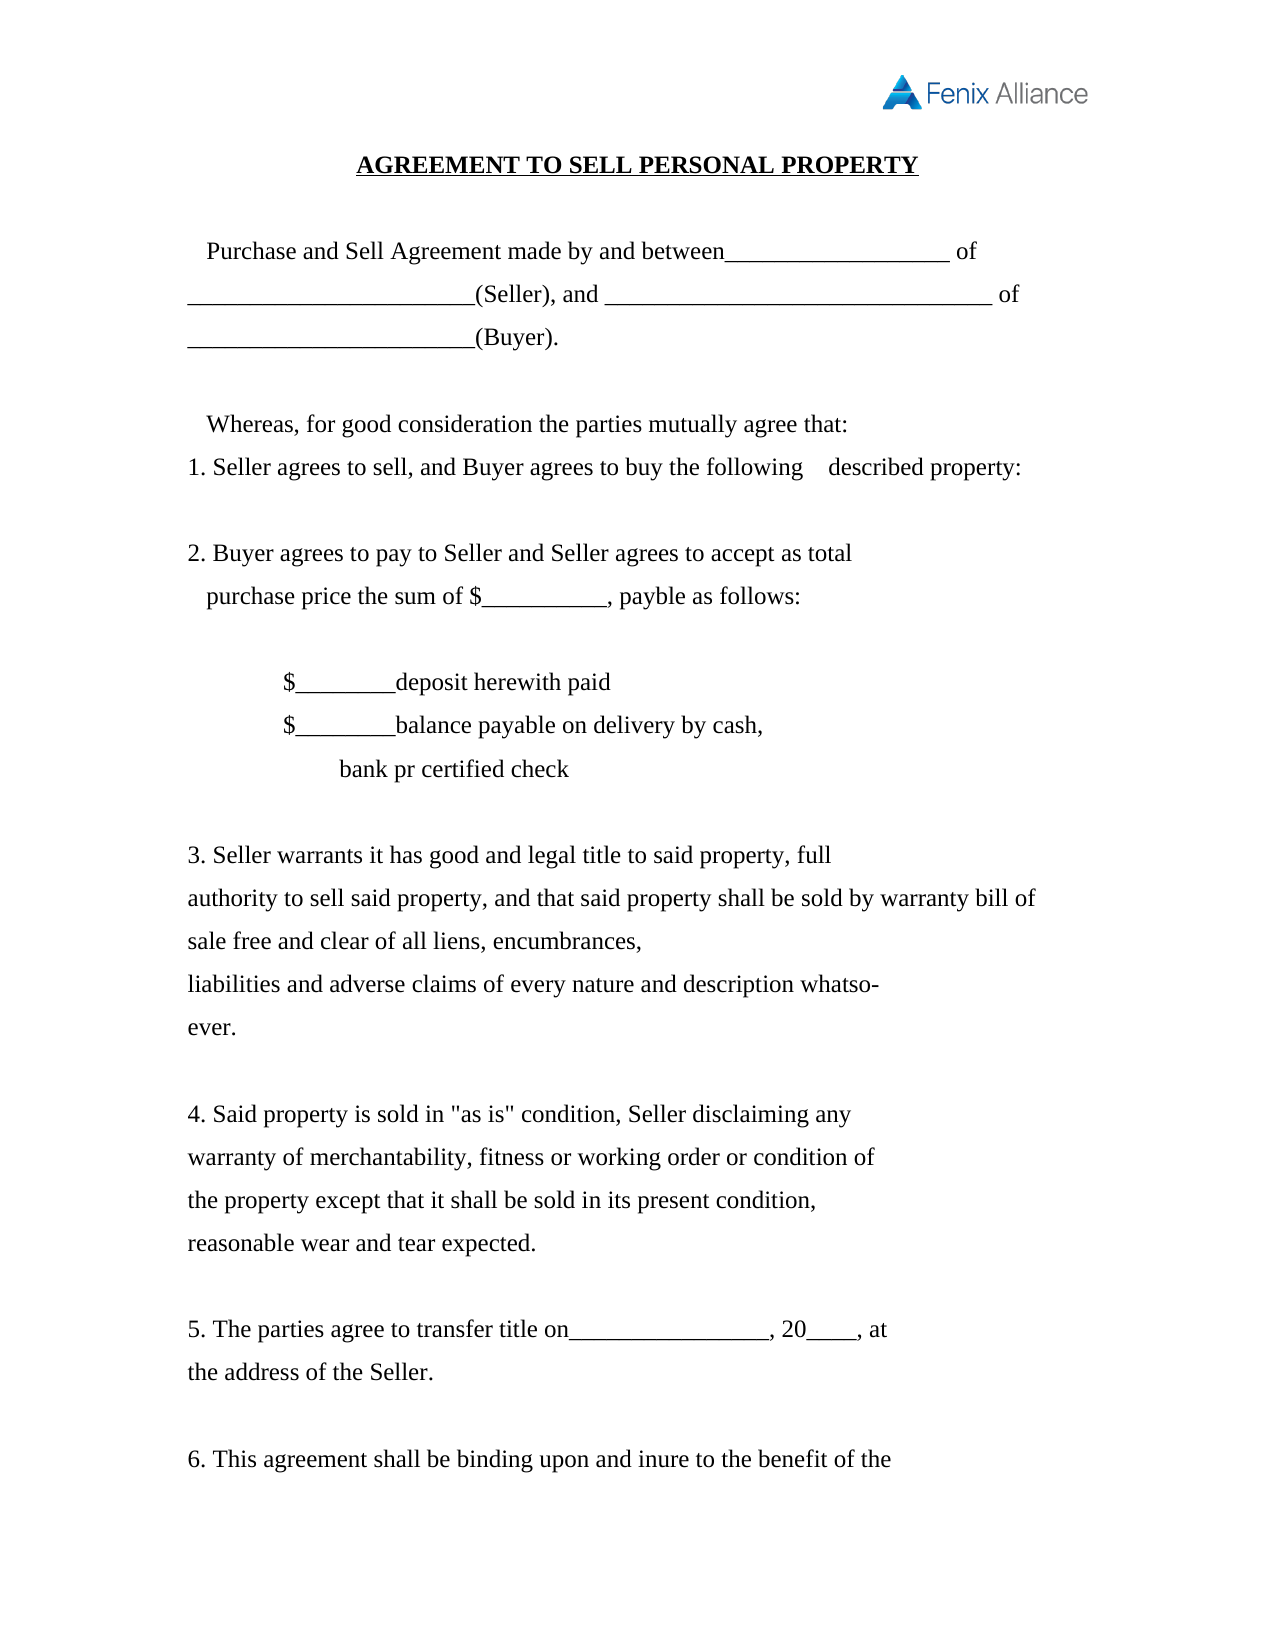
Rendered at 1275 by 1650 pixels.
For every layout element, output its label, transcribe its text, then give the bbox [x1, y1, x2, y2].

text _______________________(Seller), and _______________________________ of [187, 279, 1087, 308]
text Whereas, for good consideration the parties mutually agree that: [187, 409, 1087, 437]
text Purchase and Sell Agreement made by and between__________________ of [187, 236, 1087, 265]
text the address of the Seller. [187, 1357, 1087, 1386]
text _______________________(Buyer). [187, 322, 1087, 351]
text $________balance payable on delivery by cash, [187, 711, 1087, 739]
text 4. Said property is sold in "as is" condition, Seller disclaiming any [187, 1099, 1087, 1127]
text AGREEMENT TO SELL PERSONAL PROPERTY [187, 150, 1087, 179]
text 2. Buyer agrees to pay to Seller and Seller agrees to accept as total [187, 538, 1087, 567]
text bank pr certified check [187, 754, 1087, 782]
text reasonable wear and tear expected. [187, 1228, 1087, 1257]
text 1. Seller agrees to sell, and Buyer agrees to buy the following described property: [187, 452, 1087, 481]
picture [882, 75, 1088, 110]
text 3. Seller warrants it has good and legal title to said property, full [187, 840, 1087, 869]
text purchase price the sum of $__________, payble as follows: [187, 581, 1087, 610]
text the property except that it shall be sold in its present condition, [187, 1185, 1087, 1214]
text 5. The parties agree to transfer title on________________, 20____, at [187, 1314, 1087, 1343]
text sale free and clear of all liens, encumbrances, [187, 926, 1087, 955]
text liabilities and adverse claims of every nature and description whatso- [187, 969, 1087, 998]
text $________deposit herewith paid [187, 667, 1087, 696]
text ever. [187, 1012, 1087, 1041]
text 6. This agreement shall be binding upon and inure to the benefit of the [187, 1444, 1087, 1472]
text warranty of merchantability, fitness or working order or condition of [187, 1142, 1087, 1171]
text authority to sell said property, and that said property shall be sold by warranty bill of [187, 883, 1087, 912]
